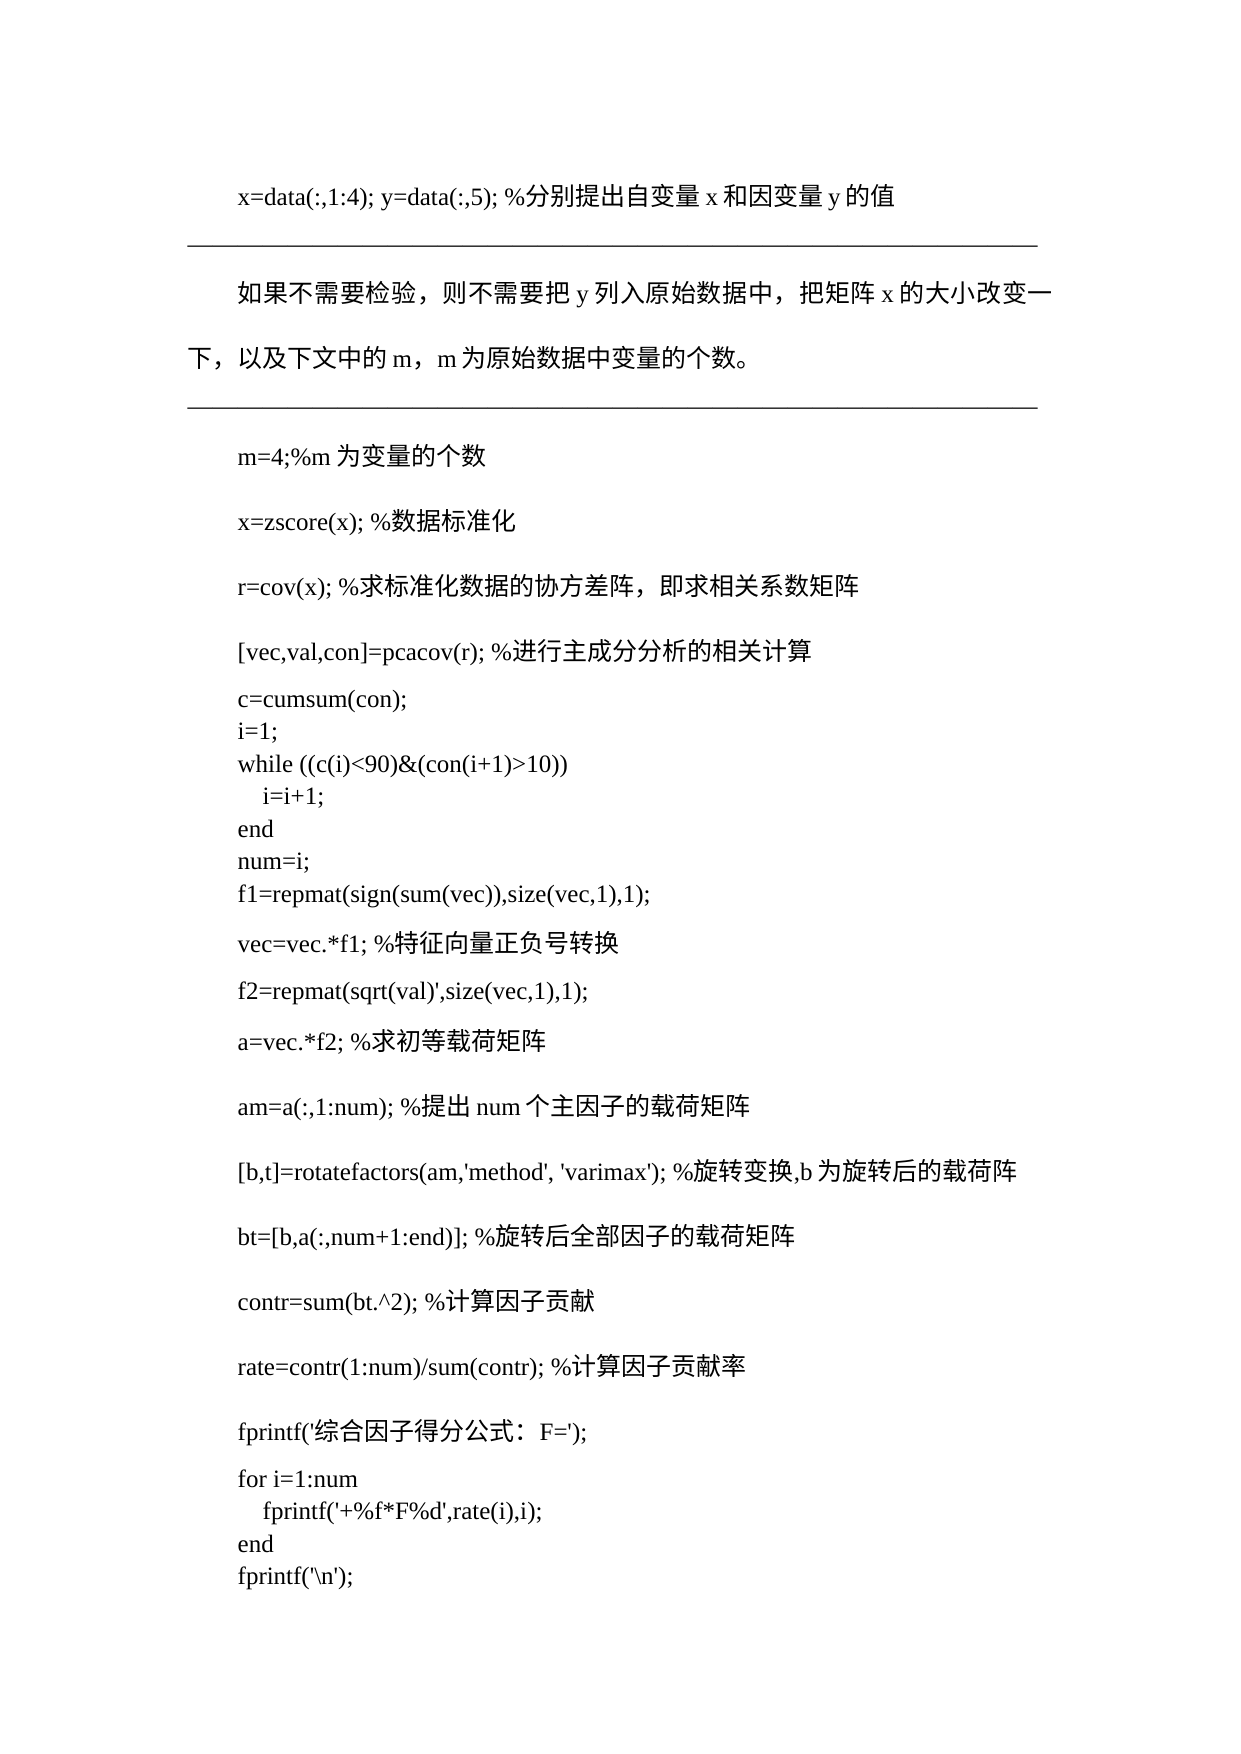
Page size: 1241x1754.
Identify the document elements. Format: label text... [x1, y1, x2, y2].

text bt=[b,a(:,num+1:end)]; %旋转后全部因子的载荷矩阵 [187, 1202, 1053, 1267]
text r=cov(x); %求标准化数据的协方差阵，即求相关系数矩阵 [187, 552, 1053, 617]
text am=a(:,1:num); %提出num个主因子的载荷矩阵 [187, 1072, 1053, 1137]
text —————————————————————————————————— [187, 227, 1053, 259]
text for i=1:num [187, 1462, 1053, 1494]
text [b,t]=rotatefactors(am,'method', 'varimax'); %旋转变换,b为旋转后的载荷阵 [187, 1137, 1053, 1202]
text x=zscore(x); %数据标准化 [187, 487, 1053, 552]
text i=1; [187, 714, 1053, 747]
text c=cumsum(con); [187, 682, 1053, 714]
text i=i+1; [187, 779, 1053, 812]
text [vec,val,con]=pcacov(r); %进行主成分分析的相关计算 [187, 617, 1053, 682]
text while ((c(i)<90)&(con(i+1)>10)) [187, 747, 1053, 779]
text a=vec.*f2; %求初等载荷矩阵 [187, 1007, 1053, 1072]
text —————————————————————————————————— [187, 389, 1053, 422]
text x=data(:,1:4); y=data(:,5); %分别提出自变量x和因变量y的值 [187, 162, 1053, 227]
text fprintf('\n'); [187, 1559, 1053, 1592]
text f1=repmat(sign(sum(vec)),size(vec,1),1); [187, 877, 1053, 909]
text fprintf('+%f*F%d',rate(i),i); [187, 1494, 1053, 1527]
text contr=sum(bt.^2); %计算因子贡献 [187, 1267, 1053, 1332]
text fprintf('综合因子得分公式：F='); [187, 1397, 1053, 1462]
text f2=repmat(sqrt(val)',size(vec,1),1); [187, 974, 1053, 1007]
text m=4;%m为变量的个数 [187, 422, 1053, 487]
text end [187, 1527, 1053, 1559]
text vec=vec.*f1; %特征向量正负号转换 [187, 909, 1053, 974]
text rate=contr(1:num)/sum(contr); %计算因子贡献率 [187, 1332, 1053, 1397]
text 如果不需要检验，则不需要把y列入原始数据中，把矩阵x的大小改变一下，以及下文中的m，m为原始数据中变量的个数。 [187, 259, 1053, 389]
text end [187, 812, 1053, 844]
text num=i; [187, 844, 1053, 877]
